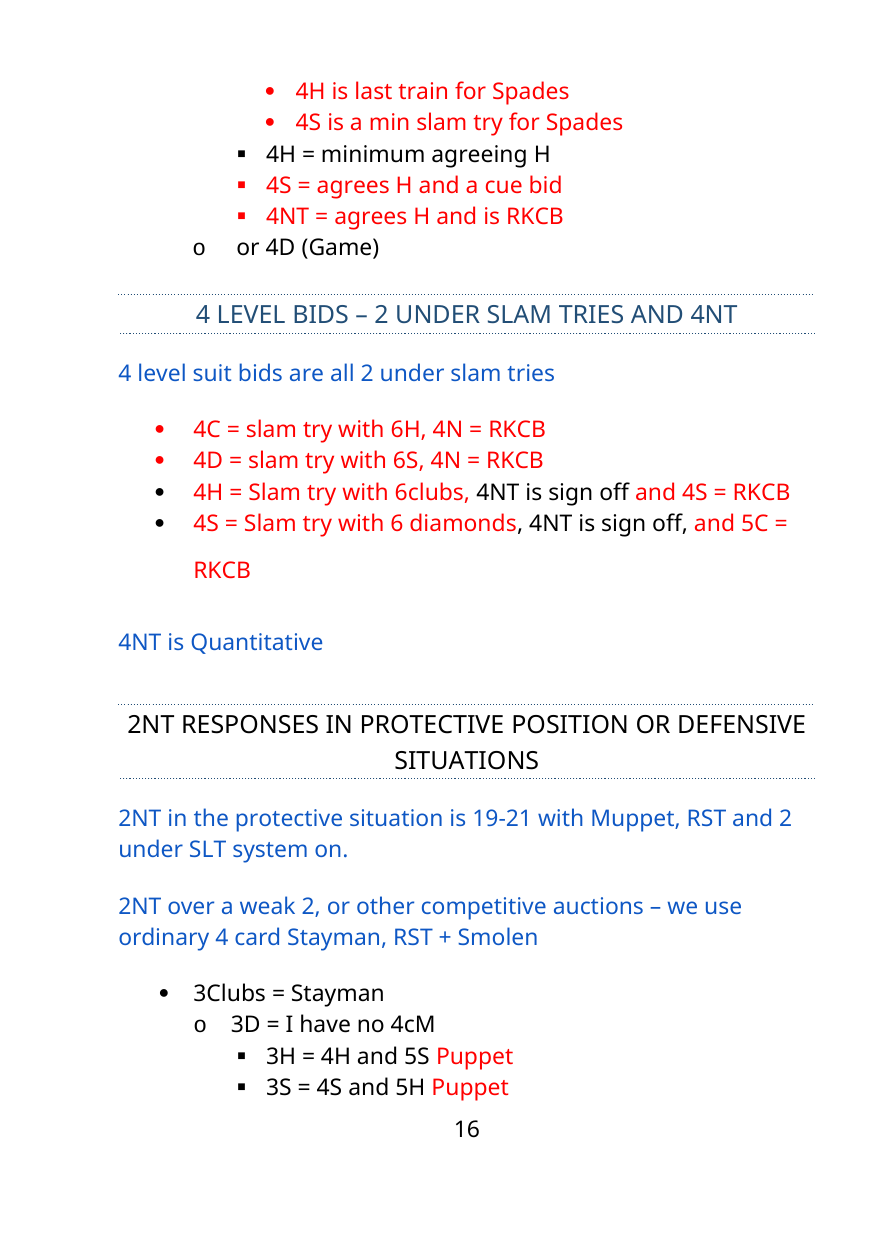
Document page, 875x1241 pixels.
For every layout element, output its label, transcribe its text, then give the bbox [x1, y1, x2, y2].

text 4 level suit bids are all 2 under slam tries [118, 357, 815, 388]
list 4S is a min slam try for Spades [266, 106, 815, 137]
list 4C = slam try with 6H, 4N = RKCB [156, 413, 815, 444]
list 3S = 4S and 5H Puppet [236, 1071, 815, 1102]
text 4NT is Quantitative [118, 625, 815, 657]
list 3Clubs = Stayman [160, 977, 815, 1008]
list 3D = I have no 4cM [193, 1008, 815, 1040]
subtitle 4 Level Bids – 2 Under Slam Tries and 4NT [118, 294, 815, 334]
list 4H is last train for Spades [266, 75, 815, 106]
list 4D = slam try with 6S, 4N = RKCB [156, 444, 815, 475]
list 4NT = agrees H and is RKCB [236, 200, 815, 231]
list 4H = Slam try with 6clubs, 4NT is sign off and 4S = RKCB [156, 475, 815, 507]
list 4H = minimum agreeing H [236, 137, 815, 169]
list 4S = Slam try with 6 diamonds, 4NT is sign off, and 5C = RKCB [156, 507, 815, 585]
list 4S = agrees H and a cue bid [236, 169, 815, 200]
text 2NT over a weak 2, or other competitive auctions – we use ordinary 4 card Stayman, RST + Smolen [118, 889, 815, 952]
subtitle 2NT Responses in Protective Position or Defensive Situations [118, 703, 815, 779]
list or 4D (Game) [192, 231, 815, 263]
text 2NT in the protective situation is 19-21 with Muppet, RST and 2 under SLT system on. [118, 802, 815, 864]
list 3H = 4H and 5S Puppet [236, 1040, 815, 1071]
